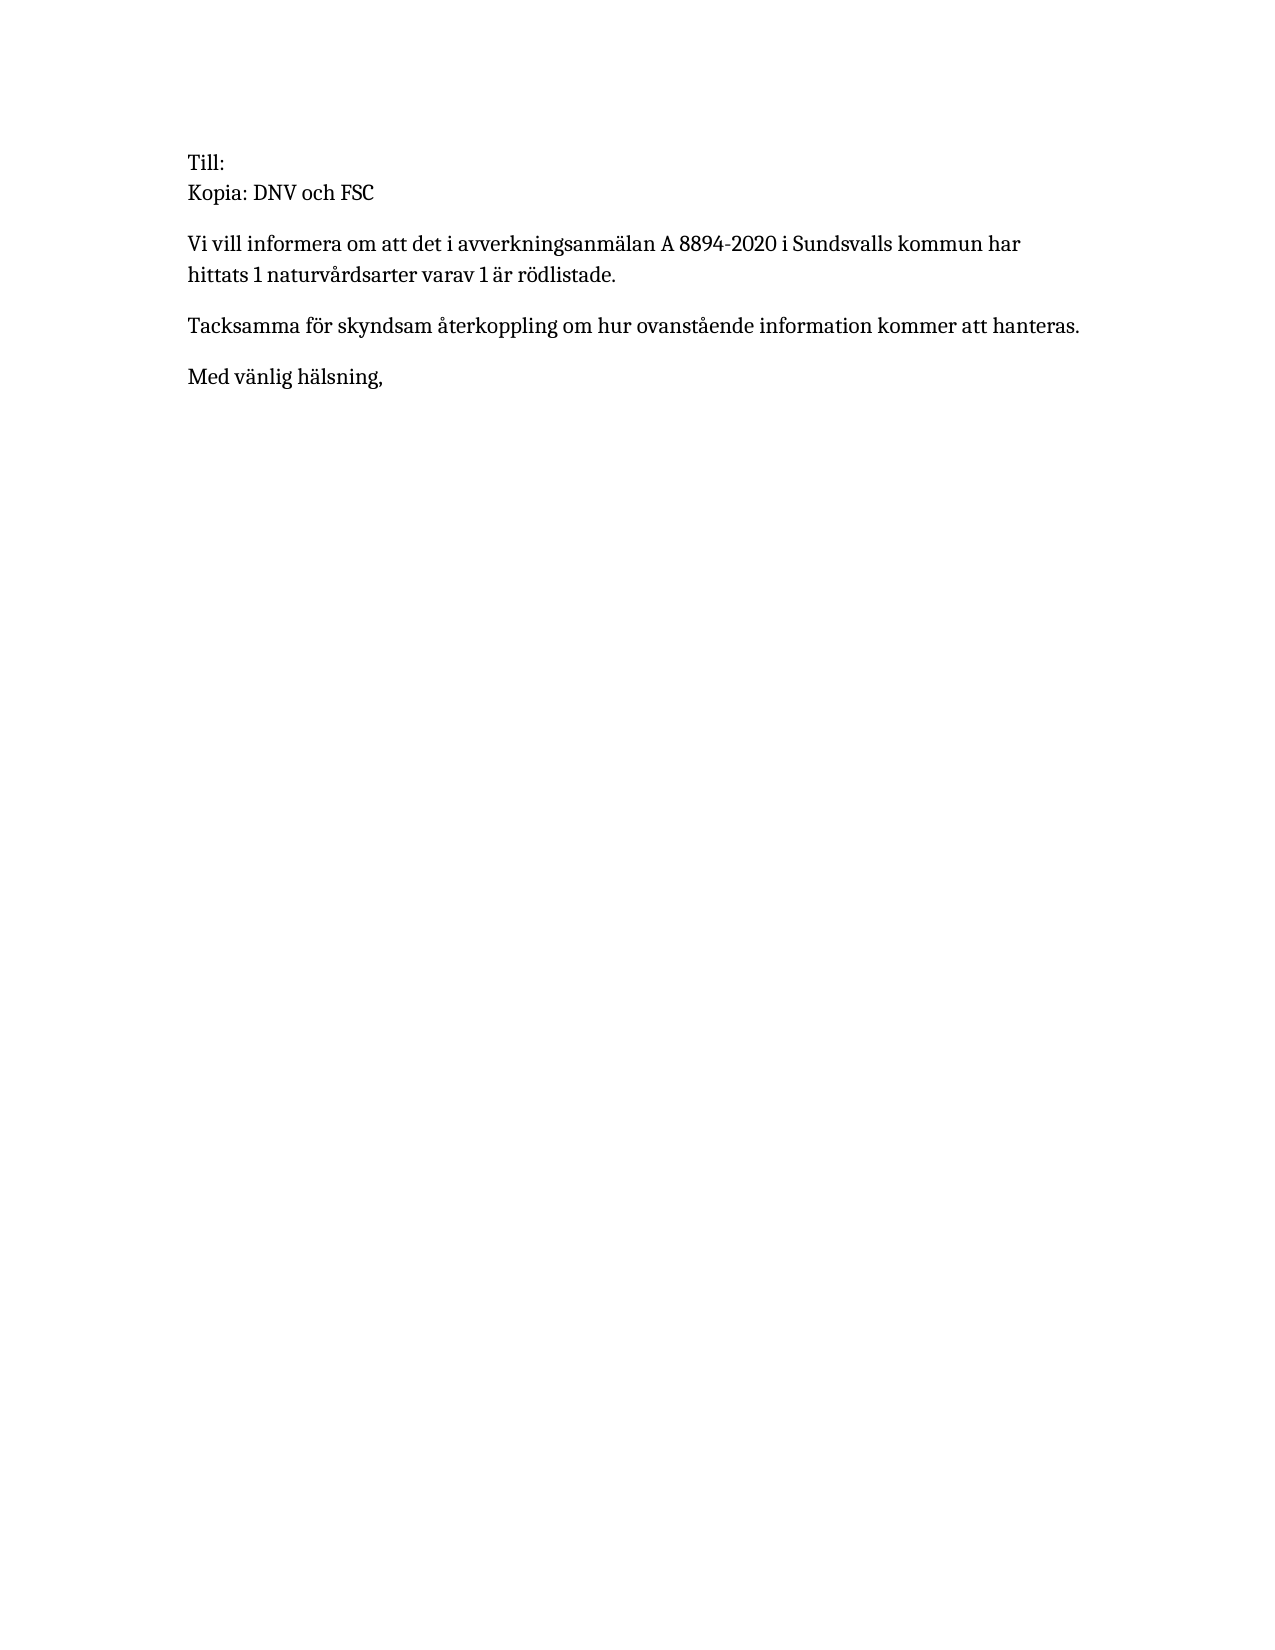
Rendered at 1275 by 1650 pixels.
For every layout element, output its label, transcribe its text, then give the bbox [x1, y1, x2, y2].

text Med vänlig hälsning, [187, 363, 1087, 420]
text Tacksamma för skyndsam återkoppling om hur ovanstående information kommer att hanteras. [187, 312, 1087, 339]
text Till: Kopia: DNV och FSC [187, 150, 1087, 207]
text Vi vill informera om att det i avverkningsanmälan A 8894-2020 i Sundsvalls kommun har hittats 1 naturvårdsarter varav 1 är rödlistade. [187, 231, 1087, 288]
